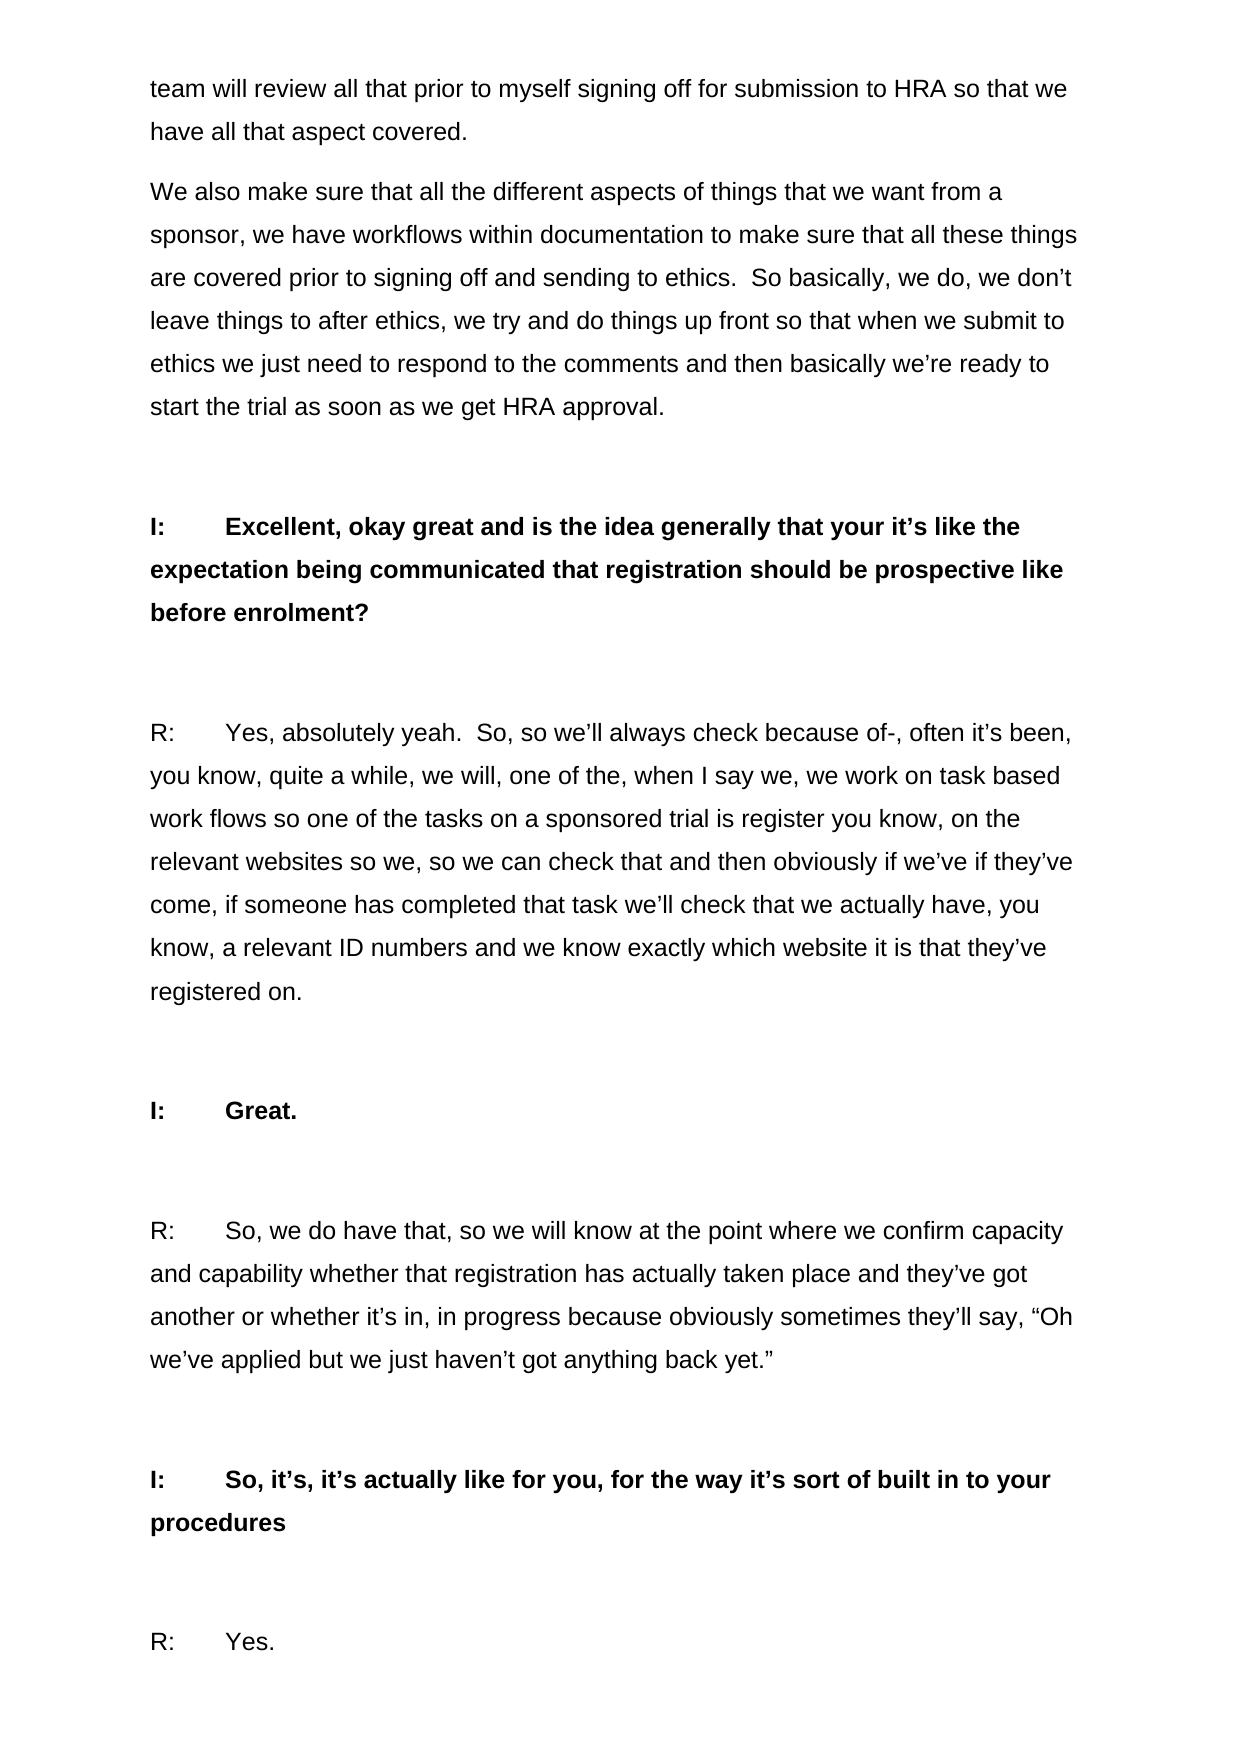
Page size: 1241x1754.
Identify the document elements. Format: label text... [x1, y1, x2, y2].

text R: Yes, absolutely yeah. So, so we’ll always check because of-, often it’s been, you know, quite a while, we will, one of the, when I say we, we work on task based work flows so one of the tasks on a sponsored trial is register you know, on the relevant websites so we, so we can check that and then obviously if we’ve if they’ve come, if someone has completed that task we’ll check that we actually have, you know, a relevant ID numbers and we know exactly which website it is that they’ve registered on. [150, 718, 1090, 1005]
text R: Yes. [150, 1627, 1090, 1656]
text I: Great. [150, 1096, 1090, 1125]
text R: So, we do have that, so we will know at the point where we confirm capacity and capability whether that registration has actually taken place and they’ve got another or whether it’s in, in progress because obviously sometimes they’ll say, “Oh we’ve applied but we just haven’t got anything back yet.” [150, 1216, 1090, 1374]
text I: So, it’s, it’s actually like for you, for the way it’s sort of built in to your procedures [150, 1464, 1090, 1536]
text I: Excellent, okay great and is the idea generally that your it’s like the expectation being communicated that registration should be prospective like before enrolment? [150, 512, 1090, 627]
text We also make sure that all the different aspects of things that we want from a sponsor, we have workflows within documentation to make sure that all these things are covered prior to signing off and sending to ethics. So basically, we do, we don’t leave things to after ethics, we try and do things up front so that when we submit to ethics we just need to respond to the comments and then basically we’re ready to start the trial as soon as we get HRA approval. [150, 177, 1090, 421]
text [150, 74, 1090, 146]
